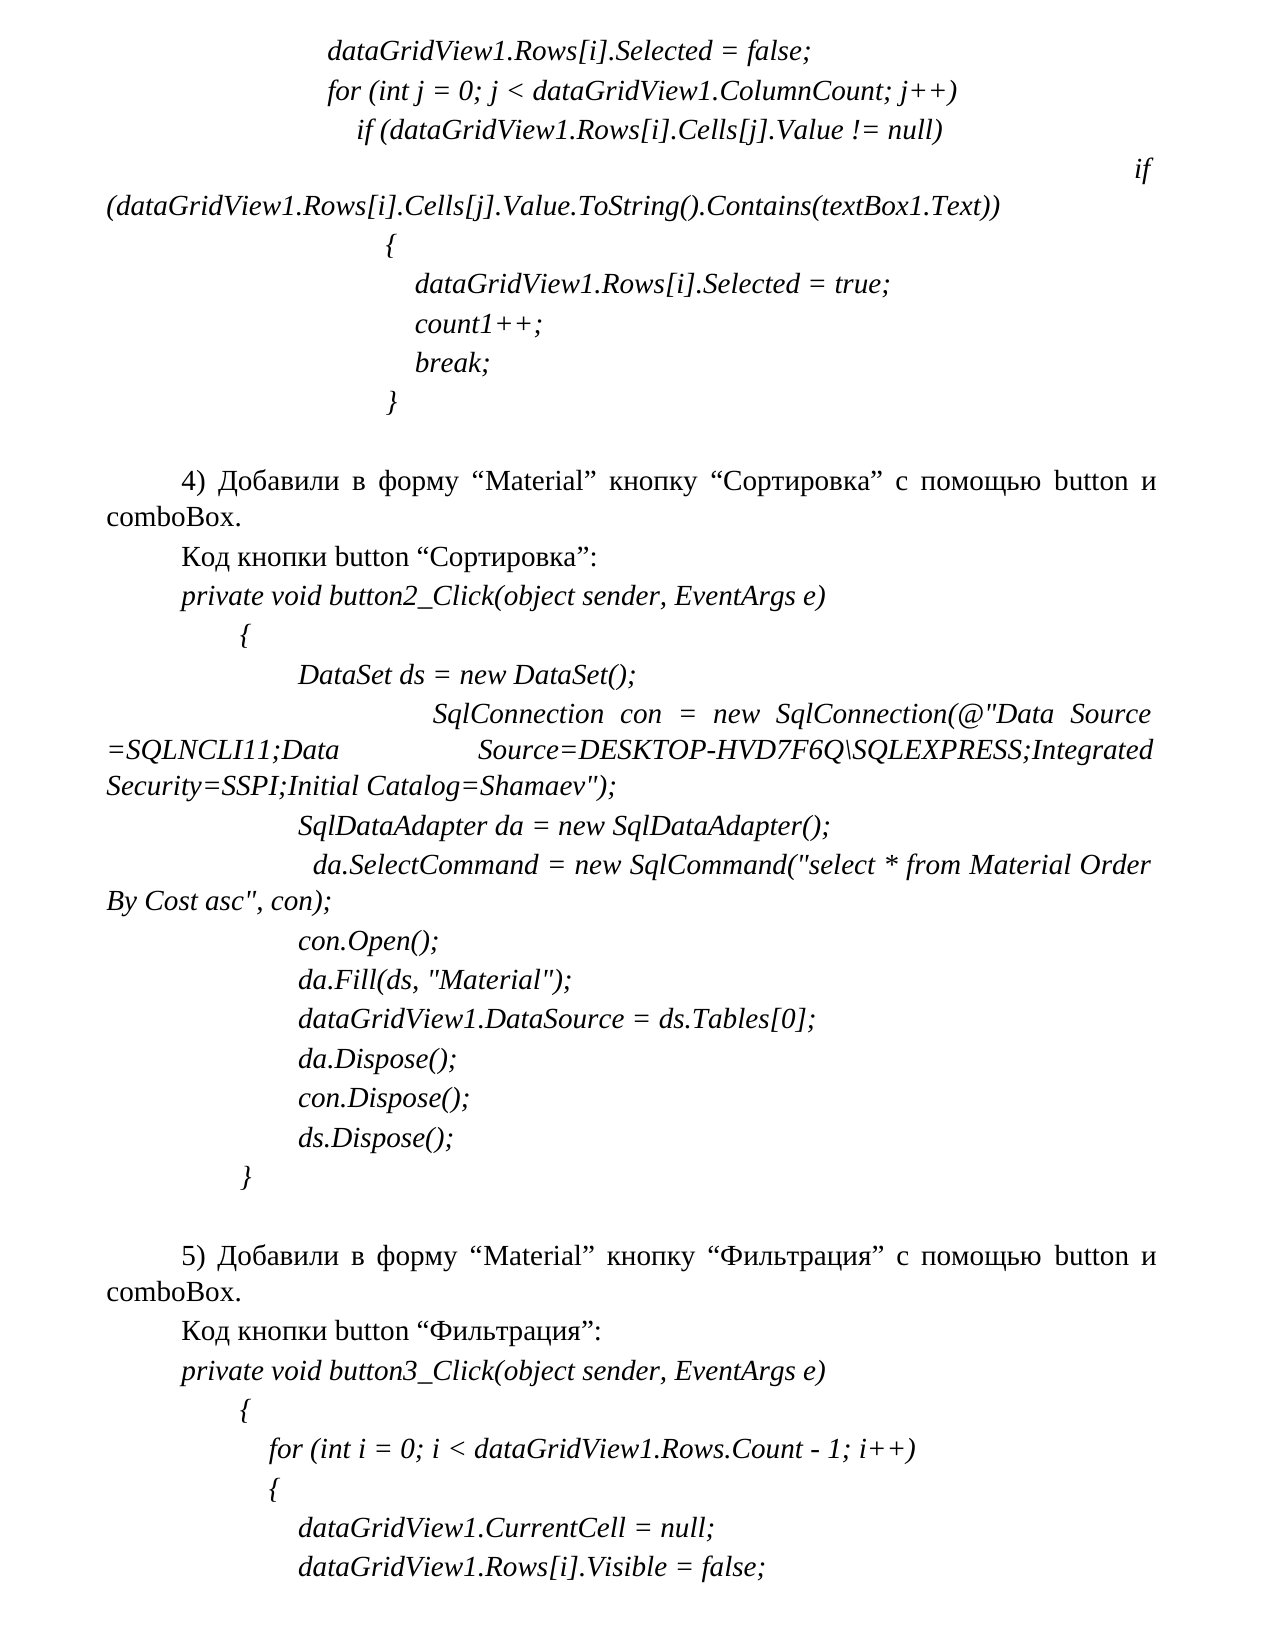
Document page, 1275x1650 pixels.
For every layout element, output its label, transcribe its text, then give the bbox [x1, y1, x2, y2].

text count1++; [106, 306, 1156, 339]
text for (int i = 0; i < dataGridView1.Rows.Count - 1; i++) [181, 1431, 1156, 1465]
text } [106, 1159, 1156, 1193]
text Код кнопки button “Фильтрация”: [106, 1313, 1156, 1347]
text { [106, 617, 1156, 651]
text da.Fill(ds, "Material"); [106, 962, 1156, 996]
text da.SelectCommand = new SqlCommand("select * from Material Order By Cost asc", con); [106, 847, 1156, 917]
text dataGridView1.Rows[i].Visible = false; [181, 1549, 1156, 1583]
text con.Open(); [106, 923, 1156, 956]
text if (dataGridView1.Rows[i].Cells[j].Value.ToString().Contains(textBox1.Text)) [106, 151, 1156, 221]
text da.Dispose(); [106, 1041, 1156, 1074]
text dataGridView1.Rows[i].Selected = true; [106, 266, 1156, 300]
text break; [106, 345, 1156, 379]
text private void button2_Click(object sender, EventArgs e) [106, 578, 1156, 612]
text private void button3_Click(object sender, EventArgs e) [181, 1353, 1156, 1386]
text con.Dispose(); [106, 1080, 1156, 1114]
text { [181, 1392, 1156, 1426]
text DataSet ds = new DataSet(); [106, 657, 1156, 690]
text 4) Добавили в форму “Material” кнопку “Сортировка” с помощью button и comboBox. [106, 463, 1156, 533]
text for (int j = 0; j < dataGridView1.ColumnCount; j++) [106, 73, 1156, 106]
text { [106, 227, 1156, 261]
text if (dataGridView1.Rows[i].Cells[j].Value != null) [106, 112, 1156, 146]
text 5) Добавили в форму “Material” кнопку “Фильтрация” с помощью button и comboBox. [106, 1238, 1156, 1307]
text } [106, 384, 1156, 418]
text dataGridView1.DataSource = ds.Tables[0]; [106, 1002, 1156, 1035]
text dataGridView1.CurrentCell = null; [181, 1510, 1156, 1544]
text { [181, 1471, 1156, 1504]
text SqlDataAdapter da = new SqlDataAdapter(); [106, 808, 1156, 841]
text dataGridView1.Rows[i].Selected = false; [106, 33, 1156, 67]
text SqlConnection con = new SqlConnection(@"Data Source =SQLNCLI11;Data Source=DESKTOP-HVD7F6Q\SQLEXPRESS;Integrated Security=SSPI;Initial Catalog=Shamaev"); [106, 696, 1156, 802]
text ds.Dispose(); [106, 1120, 1156, 1153]
text Код кнопки button “Сортировка”: [106, 539, 1156, 572]
